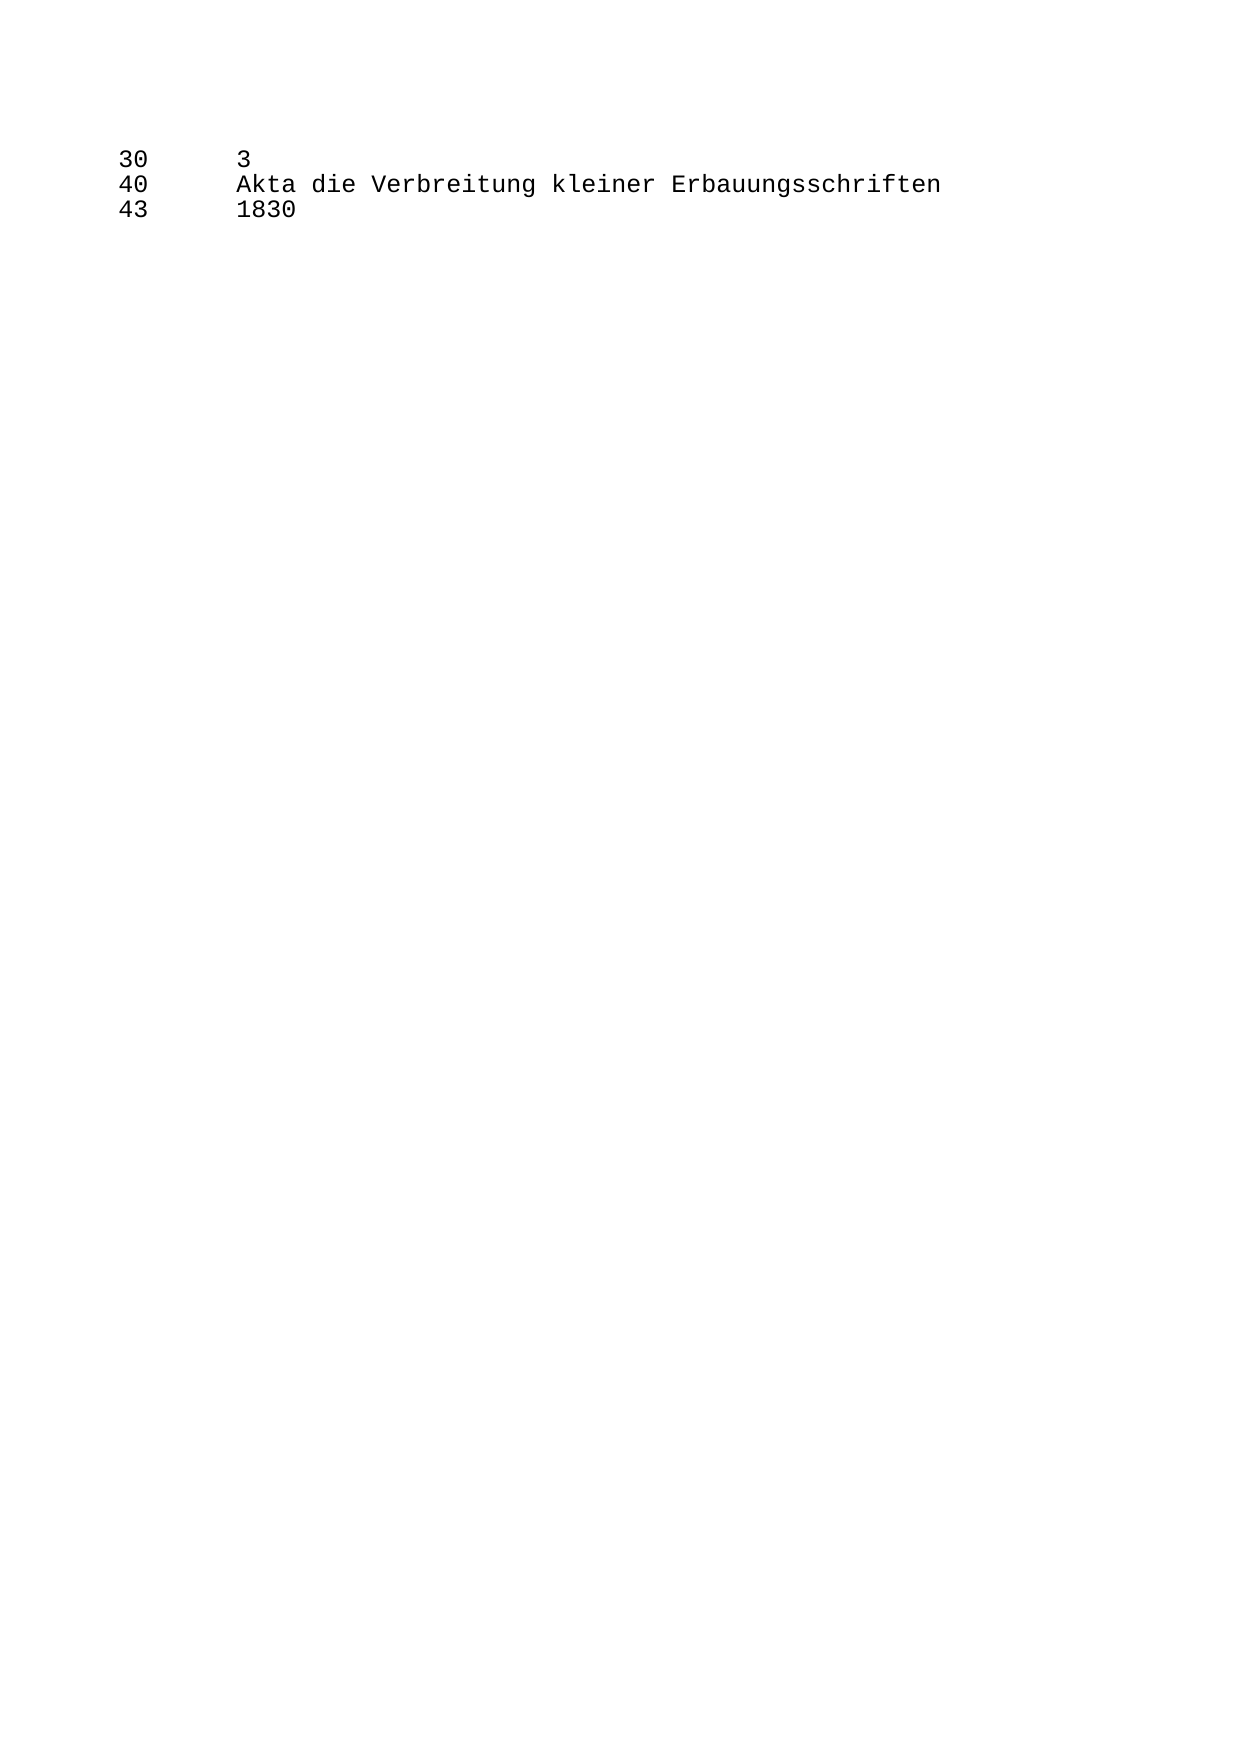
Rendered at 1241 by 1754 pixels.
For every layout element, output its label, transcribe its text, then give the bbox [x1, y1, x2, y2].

text 40 Akta die Verbreitung s[2{kleine}r 1{Erbauungsschrift}]sen [118, 173, 1122, 198]
text 30 3 [118, 148, 1122, 173]
text 43 1830 [118, 198, 1122, 223]
